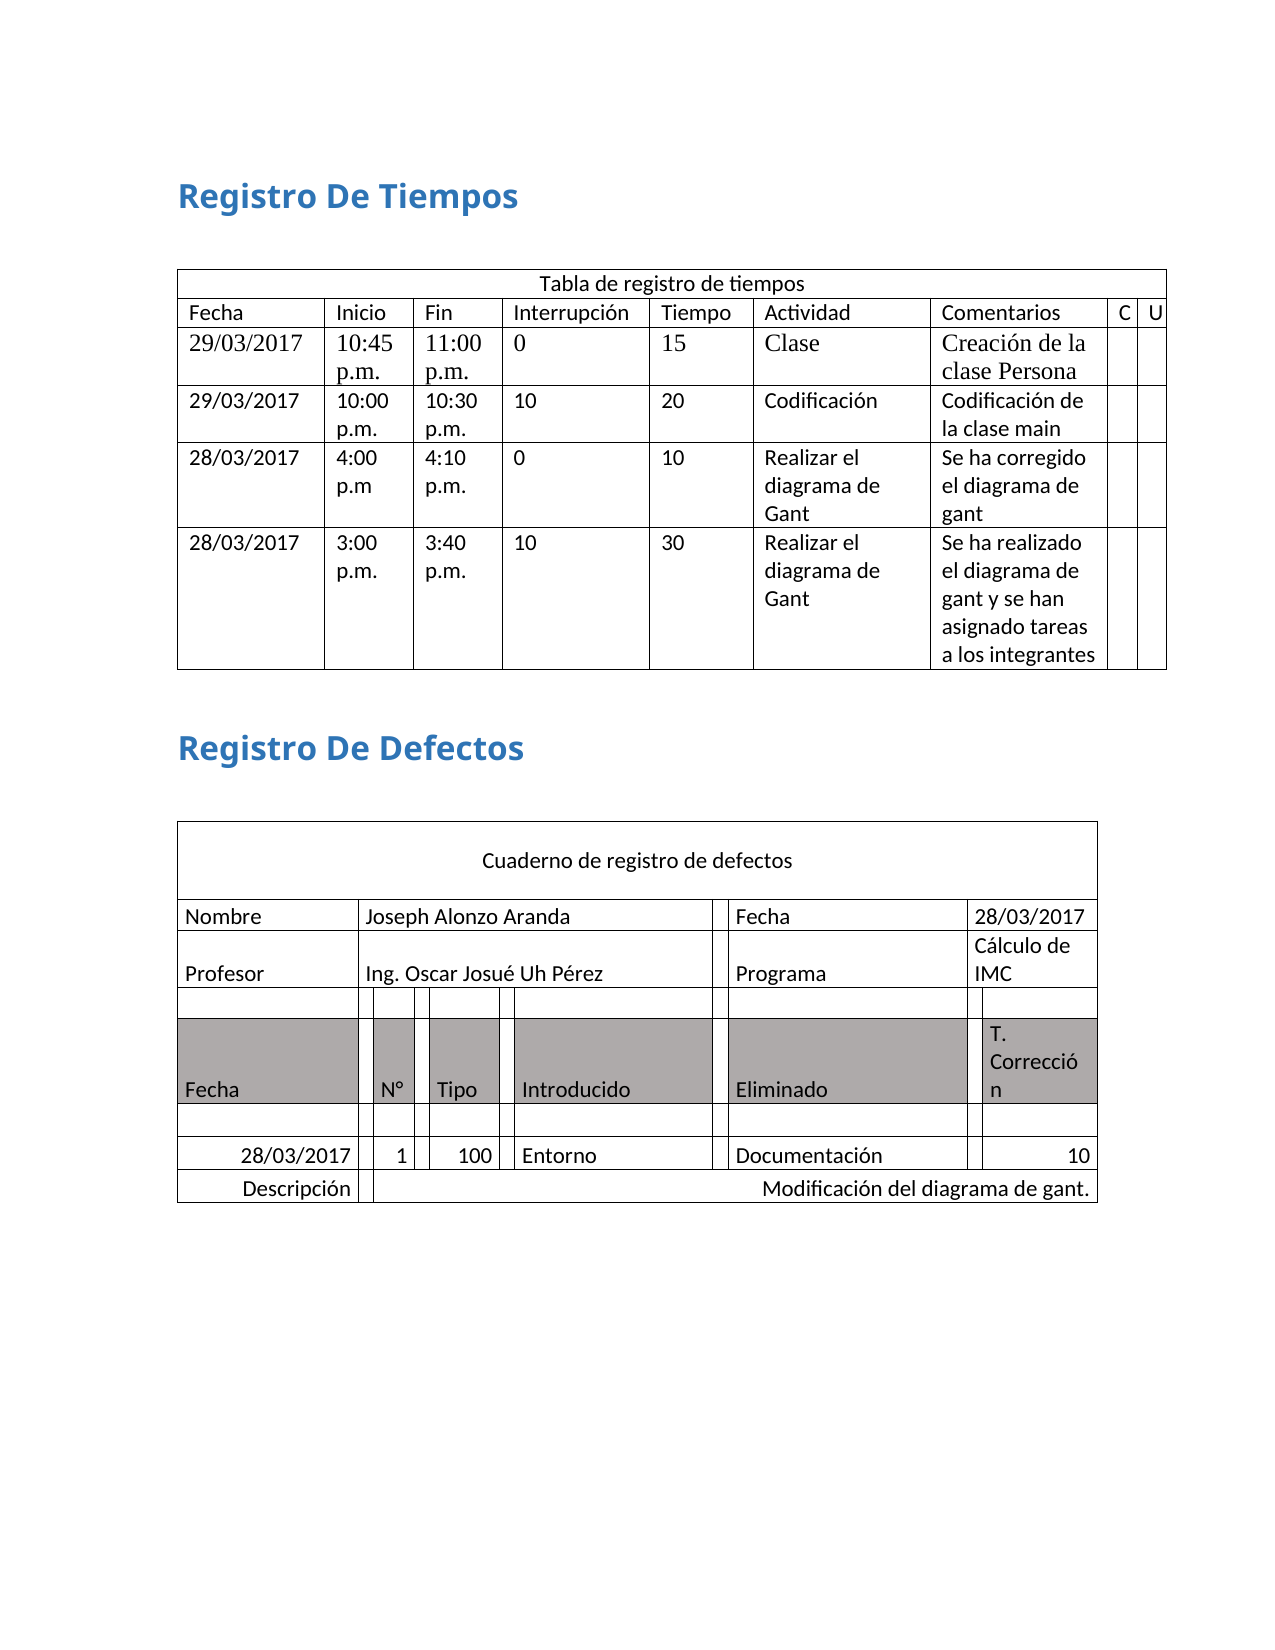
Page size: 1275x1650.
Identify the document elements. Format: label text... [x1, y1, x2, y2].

table_cell [713, 988, 728, 1018]
table_cell 29/03/2017 [178, 386, 324, 442]
table_cell Joseph Alonzo Aranda [359, 900, 712, 930]
table_cell [968, 1137, 982, 1169]
table_cell 4:10 p.m. [414, 443, 502, 527]
table_cell Fecha [178, 299, 324, 327]
table_cell 28/03/2017 [968, 900, 1097, 930]
table_cell Actividad [754, 299, 930, 327]
table_cell [500, 1137, 514, 1169]
table_cell 28/03/2017 [178, 443, 324, 527]
table_cell 28/03/2017 [178, 1137, 358, 1169]
table_cell [1108, 386, 1137, 442]
table_cell [415, 1137, 429, 1169]
table_cell Cálculo de IMC [968, 931, 1097, 987]
table_cell [515, 988, 712, 1018]
table_cell Inicio [325, 299, 413, 327]
subtitle Registro De Tiempos [177, 173, 1098, 218]
table_cell [983, 988, 1097, 1018]
table_cell Codificación de la clase main [931, 386, 1107, 442]
table_cell [500, 988, 514, 1018]
table_cell Creación de la clase Persona [931, 328, 1107, 385]
table_cell 4:00 p.m [325, 443, 413, 527]
table_cell Fin [414, 299, 502, 327]
table_cell [359, 1019, 373, 1103]
table_cell Fecha [178, 1019, 358, 1103]
table_cell 15 [650, 328, 753, 385]
table_cell Realizar el diagrama de Gant [754, 528, 930, 668]
table_cell N° [374, 1019, 414, 1103]
table_cell Tiempo [650, 299, 753, 327]
table_cell [1108, 528, 1137, 668]
table_cell Introducido [515, 1019, 712, 1103]
table_cell [968, 1104, 982, 1136]
table_cell Codificación [754, 386, 930, 442]
table_cell Interrupción [503, 299, 649, 327]
table_cell [1138, 386, 1166, 442]
table_cell [500, 1104, 514, 1136]
table_cell [430, 1104, 499, 1136]
table_header Cuaderno de registro de defectos [178, 822, 1097, 899]
table_cell [983, 1104, 1097, 1136]
table_cell U [1138, 299, 1166, 327]
table_cell [359, 988, 373, 1018]
table_cell 10 [983, 1137, 1097, 1169]
table_cell Realizar el diagrama de Gant [754, 443, 930, 527]
table_cell 10:45 p.m. [325, 328, 413, 385]
table_cell [713, 931, 728, 987]
table_cell Profesor [178, 931, 358, 987]
table_cell [713, 1019, 728, 1103]
table_cell 10 [503, 528, 649, 668]
table_cell [1108, 328, 1137, 385]
table_cell C [1108, 299, 1137, 327]
table_cell [430, 988, 499, 1018]
table_cell [1108, 443, 1137, 527]
table_cell Entorno [515, 1137, 712, 1169]
table_cell 30 [650, 528, 753, 668]
table_cell [729, 988, 967, 1018]
table_cell Eliminado [729, 1019, 967, 1103]
table_cell [178, 1104, 358, 1136]
table_cell Nombre [178, 900, 358, 930]
table_cell Se ha corregido el diagrama de gant [931, 443, 1107, 527]
table_cell Tipo [430, 1019, 499, 1103]
table_cell [968, 1019, 982, 1103]
table_cell [374, 1104, 414, 1136]
table_cell Descripción [178, 1170, 358, 1202]
table_cell [1138, 328, 1166, 385]
table_header Tabla de registro de tiempos [178, 270, 1166, 297]
table_cell [515, 1104, 712, 1136]
table_cell 11:00 p.m. [414, 328, 502, 385]
table_cell 100 [430, 1137, 499, 1169]
table_cell T. Corrección [983, 1019, 1097, 1103]
table_cell [415, 1104, 429, 1136]
table_cell [178, 988, 358, 1018]
table_cell [415, 1019, 429, 1103]
table_cell 20 [650, 386, 753, 442]
table_cell Comentarios [931, 299, 1107, 327]
table_cell [500, 1019, 514, 1103]
table_cell [1138, 528, 1166, 668]
table_cell 10 [503, 386, 649, 442]
table_cell 10 [650, 443, 753, 527]
table_cell [729, 1104, 967, 1136]
table_cell [713, 1104, 728, 1136]
table_cell [359, 1137, 373, 1169]
table_cell Programa [729, 931, 967, 987]
table_cell [374, 988, 414, 1018]
table_cell 29/03/2017 [178, 328, 324, 385]
table_cell Fecha [729, 900, 967, 930]
table_cell Clase [754, 328, 930, 385]
table_cell [713, 1137, 728, 1169]
table_cell 10:00 p.m. [325, 386, 413, 442]
table_cell 0 [503, 328, 649, 385]
table_cell [415, 988, 429, 1018]
table_cell [359, 1170, 373, 1202]
table_cell 0 [503, 443, 649, 527]
table_cell Ing. Oscar Josué Uh Pérez [359, 931, 712, 987]
subtitle Registro De Defectos [177, 725, 1098, 770]
table_cell [968, 988, 982, 1018]
table_cell [1138, 443, 1166, 527]
table_cell [713, 900, 728, 930]
table_cell 28/03/2017 [178, 528, 324, 668]
table_cell Se ha realizado el diagrama de gant y se han asignado tareas a los integrantes [931, 528, 1107, 668]
table_cell Modificación del diagrama de gant. [374, 1170, 1097, 1202]
table_cell Documentación [729, 1137, 967, 1169]
table_cell 1 [374, 1137, 414, 1169]
table_cell [359, 1104, 373, 1136]
table_cell 3:40 p.m. [414, 528, 502, 668]
table_cell 3:00 p.m. [325, 528, 413, 668]
table_cell 10:30 p.m. [414, 386, 502, 442]
